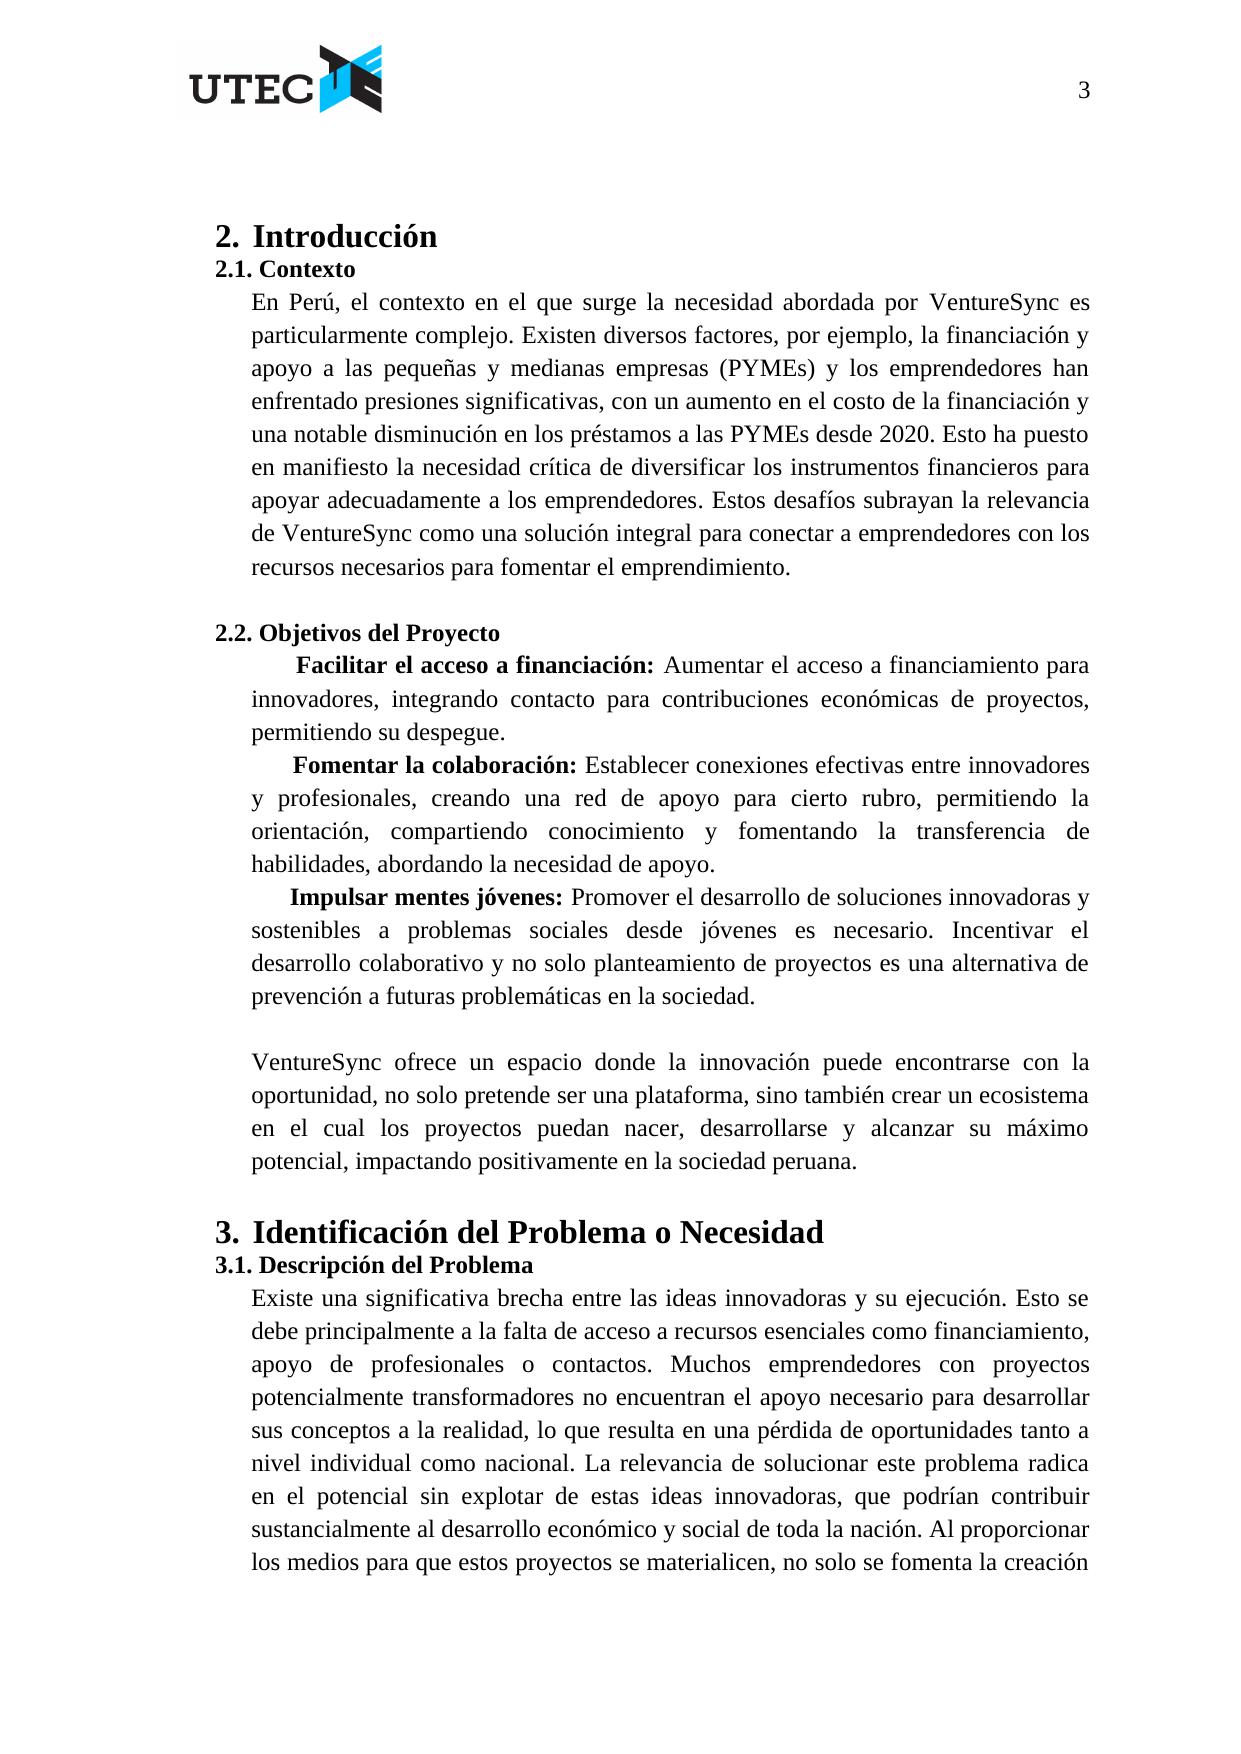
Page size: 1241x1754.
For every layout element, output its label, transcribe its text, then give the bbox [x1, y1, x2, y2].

picture [177, 41, 386, 118]
list Fomentar la colaboración: Establecer conexiones efectivas entre innovadores y profesionales, creando una red de apoyo para cierto rubro, permitiendo la orientación, compartiendo conocimiento y fomentando la transferencia de habilidades, abordando la necesidad de apoyo​. [251, 750, 1090, 877]
text VentureSync ofrece un espacio donde la innovación puede encontrarse con la oportunidad, no solo pretende ser una plataforma, sino también crear un ecosistema en el cual los proyectos puedan nacer, desarrollarse y alcanzar su máximo potencial, impactando positivamente en la sociedad peruana. [251, 1047, 1090, 1175]
list Facilitar el acceso a financiación: Aumentar el acceso a financiamiento para innovadores, integrando contacto para contribuciones económicas de proyectos, permitiendo su despegue. [251, 651, 1090, 745]
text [251, 1283, 1090, 1576]
list Identificación del Problema o Necesidad [215, 1212, 1090, 1250]
list Impulsar mentes jóvenes: Promover el desarrollo de soluciones innovadoras y sostenibles a problemas sociales desde jóvenes es necesario. Incentivar el desarrollo colaborativo y no solo planteamiento de proyectos es una alternativa de prevención a futuras problemáticas en la sociedad. [251, 882, 1090, 1009]
text 2.1. Contexto [177, 254, 1090, 283]
text 3.1. Descripción del Problema [177, 1250, 1090, 1279]
list Introducción [215, 216, 1090, 254]
text 2.2. Objetivos del Proyecto [177, 618, 1090, 646]
text En Perú, el contexto en el que surge la necesidad abordada por VentureSync es particularmente complejo. Existen diversos factores, por ejemplo, la financiación y apoyo a las pequeñas y medianas empresas (PYMEs) y los emprendedores han enfrentado presiones significativas, con un aumento en el costo de la financiación y una notable disminución en los préstamos a las PYMEs desde 2020. Esto ha puesto en manifiesto la necesidad crítica de diversificar los instrumentos financieros para apoyar adecuadamente a los emprendedores​. Estos desafíos subrayan la relevancia de VentureSync como una solución integral para conectar a emprendedores con los recursos necesarios para fomentar el emprendimiento. [251, 287, 1090, 580]
